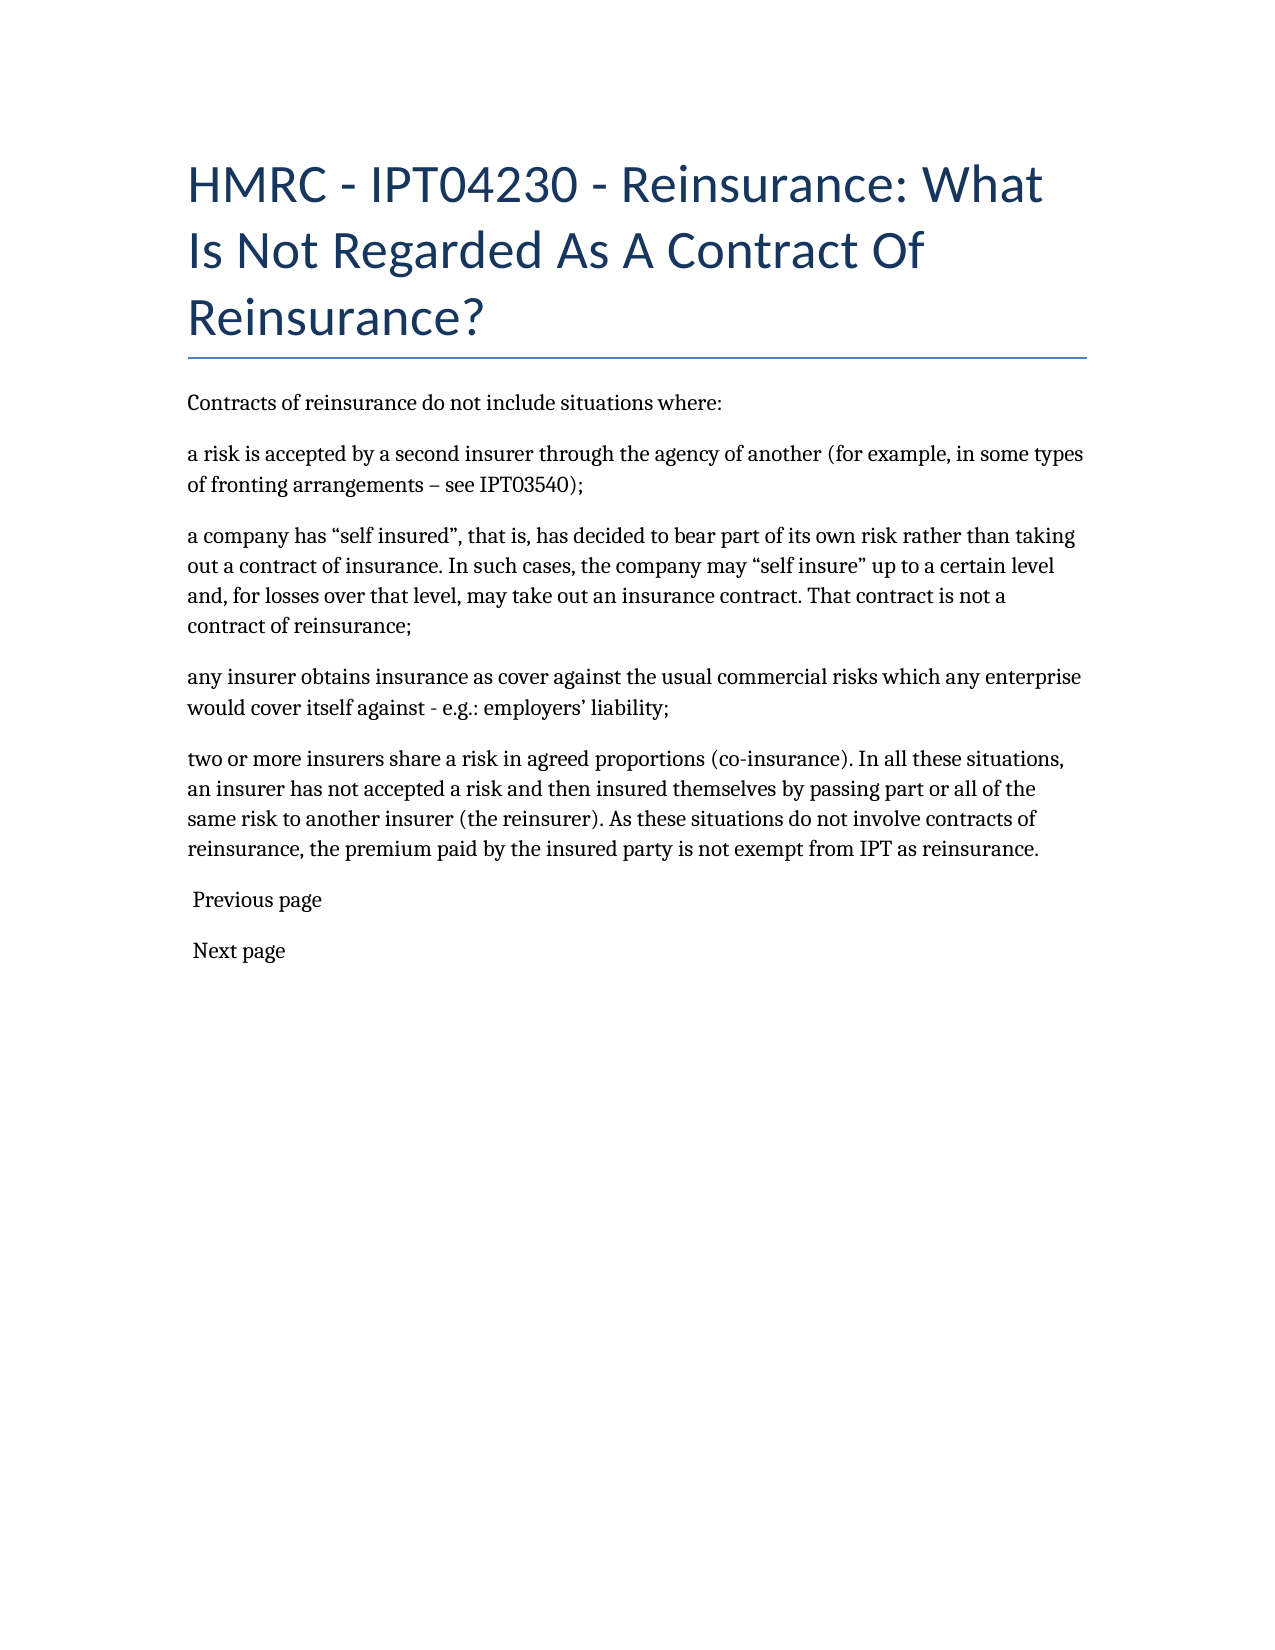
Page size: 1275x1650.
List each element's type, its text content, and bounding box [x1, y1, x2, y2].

text Next page [187, 938, 1087, 964]
text a company has “self insured”, that is, has decided to bear part of its own risk rather than taking out a contract of insurance. In such cases, the company may “self insure” up to a certain level and, for losses over that level, may take out an insurance contract. That contract is not a contract of reinsurance; [187, 522, 1087, 639]
text any insurer obtains insurance as cover against the usual commercial risks which any enterprise would cover itself against - e.g.: employers’ liability; [187, 664, 1087, 721]
text Contracts of reinsurance do not include situations where: [187, 390, 1087, 416]
text Previous page [187, 887, 1087, 913]
text a risk is accepted by a second insurer through the agency of another (for example, in some types of fronting arrangements – see IPT03540); [187, 441, 1087, 498]
text two or more insurers share a risk in agreed proportions (co-insurance). In all these situations, an insurer has not accepted a risk and then insured themselves by passing part or all of the same risk to another insurer (the reinsurer). As these situations do not involve contracts of reinsurance, the premium paid by the insured party is not exempt from IPT as reinsurance. [187, 745, 1087, 862]
title HMRC - IPT04230 - Reinsurance: What Is Not Regarded As A Contract Of Reinsurance? [187, 150, 1087, 359]
